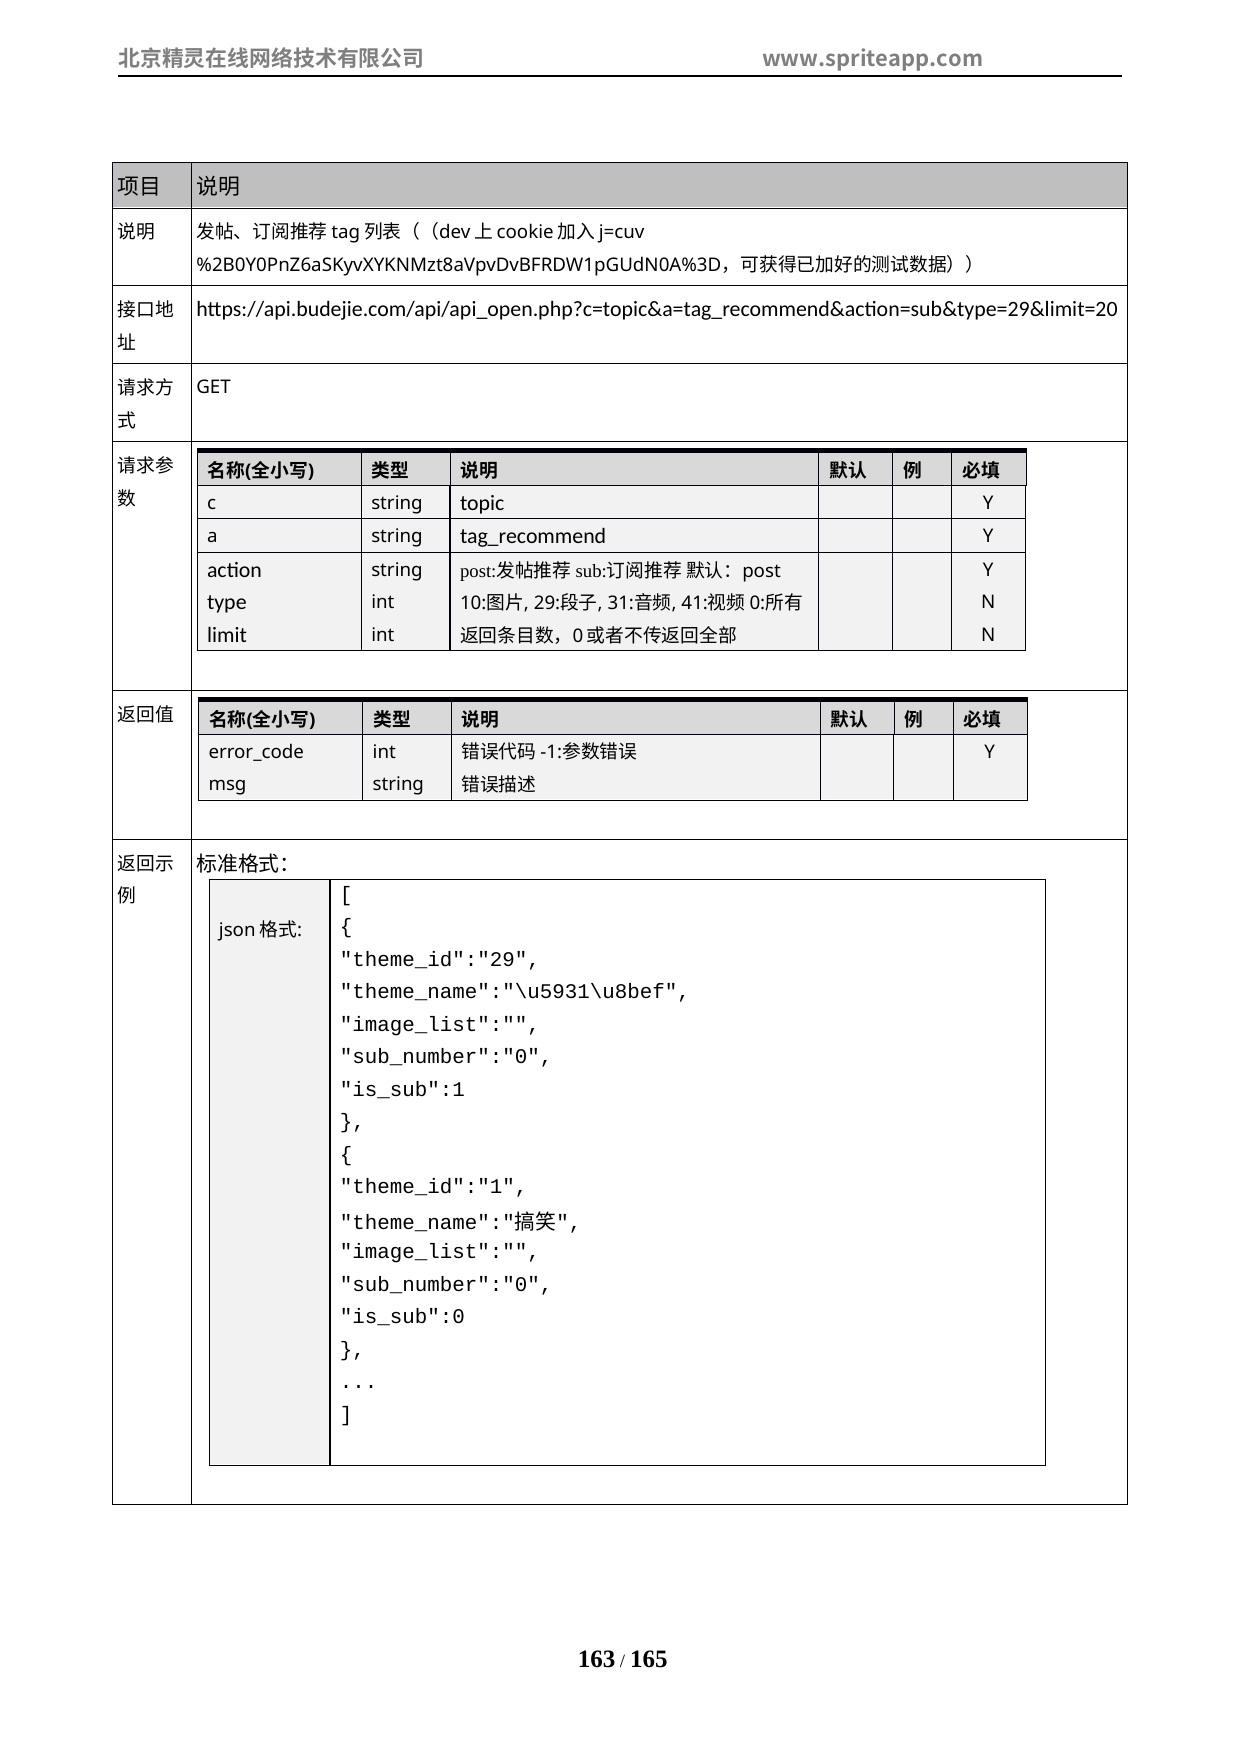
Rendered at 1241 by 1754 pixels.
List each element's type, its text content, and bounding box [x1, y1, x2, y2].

table_header 说明 [192, 163, 1127, 207]
table_cell 说明 [113, 209, 191, 285]
table_cell https://api.budejie.com/api/api_open.php?c=topic&a=tag_recommend&action=sub&type=29&limit=20 [192, 286, 1127, 363]
table_cell [192, 691, 1127, 839]
table_cell 请求参数 [113, 442, 191, 690]
table_cell 请求方式 [113, 364, 191, 441]
table_cell 返回值 [113, 691, 191, 839]
table_cell 标准格式： [192, 840, 1127, 1504]
table_cell [192, 442, 1127, 690]
table_cell 接口地址 [113, 286, 191, 363]
table_cell GET [192, 364, 1127, 441]
table_cell 返回示例 [113, 840, 191, 1504]
table_header 项目 [113, 163, 191, 207]
table_cell 发帖、订阅推荐tag列表（（dev上cookie加入j=cuv%2B0Y0PnZ6aSKyvXYKNMzt8aVpvDvBFRDW1pGUdN0A%3D，可获得已加好的测试数据）） [192, 209, 1127, 285]
